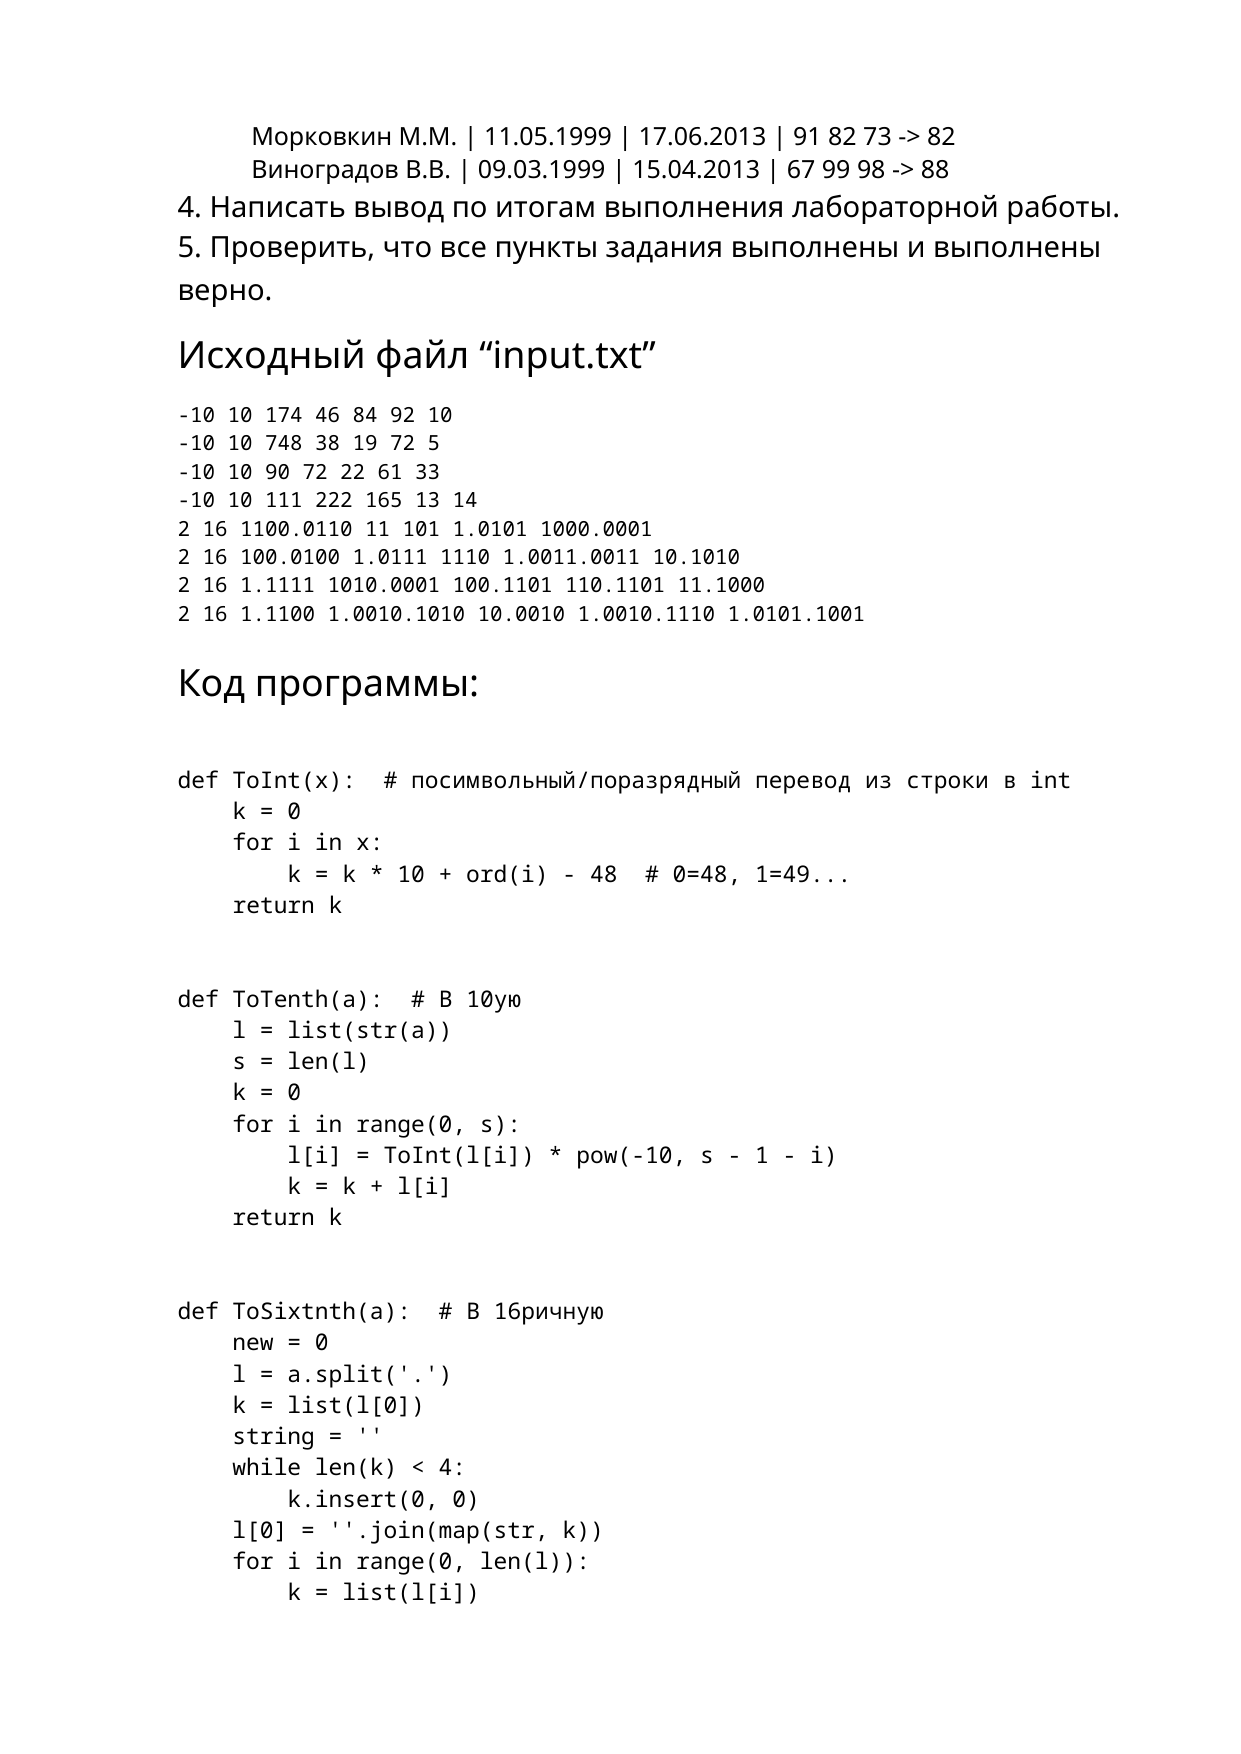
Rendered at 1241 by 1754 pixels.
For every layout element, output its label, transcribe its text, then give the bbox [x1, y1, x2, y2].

text 5. Проверить, что все пункты задания выполнены и выполнены верно. [177, 226, 1152, 308]
text Код программы: [177, 656, 1152, 707]
text Морковкин М.М. | 11.05.1999 | 17.06.2013 | 91 82 73 -> 82 [251, 118, 1152, 152]
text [177, 764, 1152, 1607]
text -10 10 174 46 84 92 10 -10 10 748 38 19 72 5 -10 10 90 72 22 61 33 -10 10 111 222 165 13 14 2 16 1100.0110 11 101 1.0101 1000.0001 2 16 100.0100 1.0111 1110 1.0011.0011 10.1010 2 16 1.1111 1010.0001 100.1101 110.1101 11.1000 2 16 1.1100 1.0010.1010 10.0010 1.0010.1110 1.0101.1001 [177, 400, 1152, 627]
text Виноградов В.В. | 09.03.1999 | 15.04.2013 | 67 99 98 -> 88 [251, 152, 1152, 186]
text 4. Написать вывод по итогам выполнения лабораторной работы. [177, 186, 1152, 226]
text Исходный файл “input.txt” [177, 328, 1152, 379]
